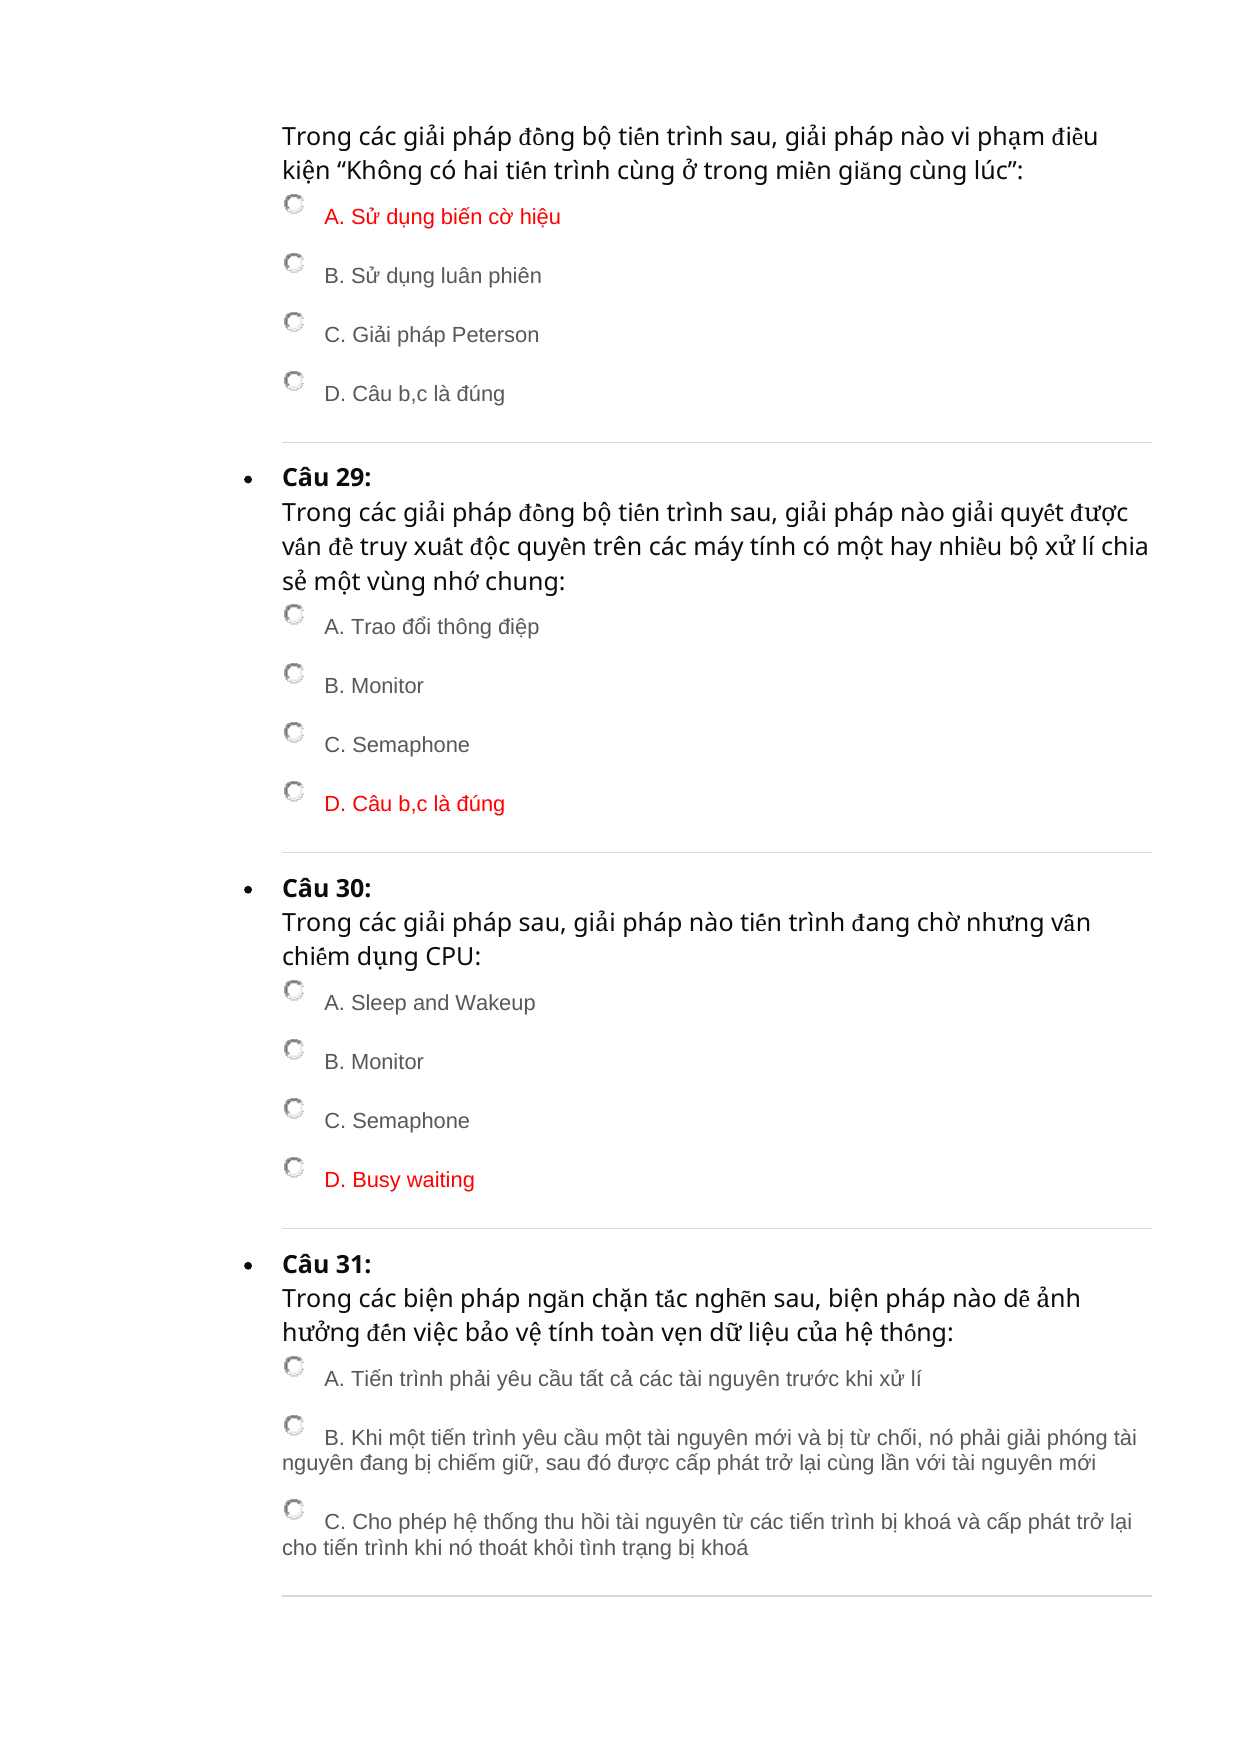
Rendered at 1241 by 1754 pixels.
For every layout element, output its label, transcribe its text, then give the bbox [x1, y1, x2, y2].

text A. Trao đổi thông điệp [282, 597, 1152, 639]
text Trong các giải pháp sau, giải pháp nào tiến trình đang chờ nhưng vẫn chiếm dụng CPU: [282, 904, 1152, 973]
list Câu 29: [244, 460, 1152, 494]
text B. Monitor [282, 656, 1152, 698]
list Câu 30: [244, 870, 1152, 904]
text C. Semaphone [282, 1091, 1152, 1133]
text D. Busy waiting [282, 1150, 1152, 1228]
text Trong các giải pháp đồng bộ tiến trình sau, giải pháp nào giải quyết được vấn đề truy xuất độc quyền trên các máy tính có một hay nhiều bộ xử lí chia sẻ một vùng nhớ chung: [282, 494, 1152, 597]
text C. Semaphone [282, 715, 1152, 757]
text Trong các biện pháp ngăn chặn tắc nghẽn sau, biện pháp nào dễ ảnh hưởng đến việc bảo vệ tính toàn vẹn dữ liệu của hệ thống: [282, 1280, 1152, 1349]
text B. Sử dụng luân phiên [282, 246, 1152, 288]
text A. Sử dụng biến cờ hiệu [282, 187, 1152, 229]
text C. Cho phép hệ thống thu hồi tài nguyên từ các tiến trình bị khoá và cấp phát trở lại cho tiến trình khi nó thoát khỏi tình trạng bị khoá [282, 1492, 1152, 1595]
text B. Khi một tiến trình yêu cầu một tài nguyên mới và bị từ chối, nó phải giải phóng tài nguyên đang bị chiếm giữ, sau đó được cấp phát trở lại cùng lần với tài nguyên mới [282, 1408, 1152, 1476]
text D. Câu b,c là đúng [282, 774, 1152, 852]
list Câu 31: [244, 1246, 1152, 1280]
text C. Giải pháp Peterson [282, 305, 1152, 347]
text D. Câu b,c là đúng [282, 364, 1152, 442]
text Trong các giải pháp đồng bộ tiến trình sau, giải pháp nào vi phạm điều kiện “Không có hai tiến trình cùng ở trong miền giăng cùng lúc”: [282, 118, 1152, 187]
text B. Monitor [282, 1032, 1152, 1074]
text A. Sleep and Wakeup [282, 973, 1152, 1015]
text A. Tiến trình phải yêu cầu tất cả các tài nguyên trước khi xử lí [282, 1349, 1152, 1391]
